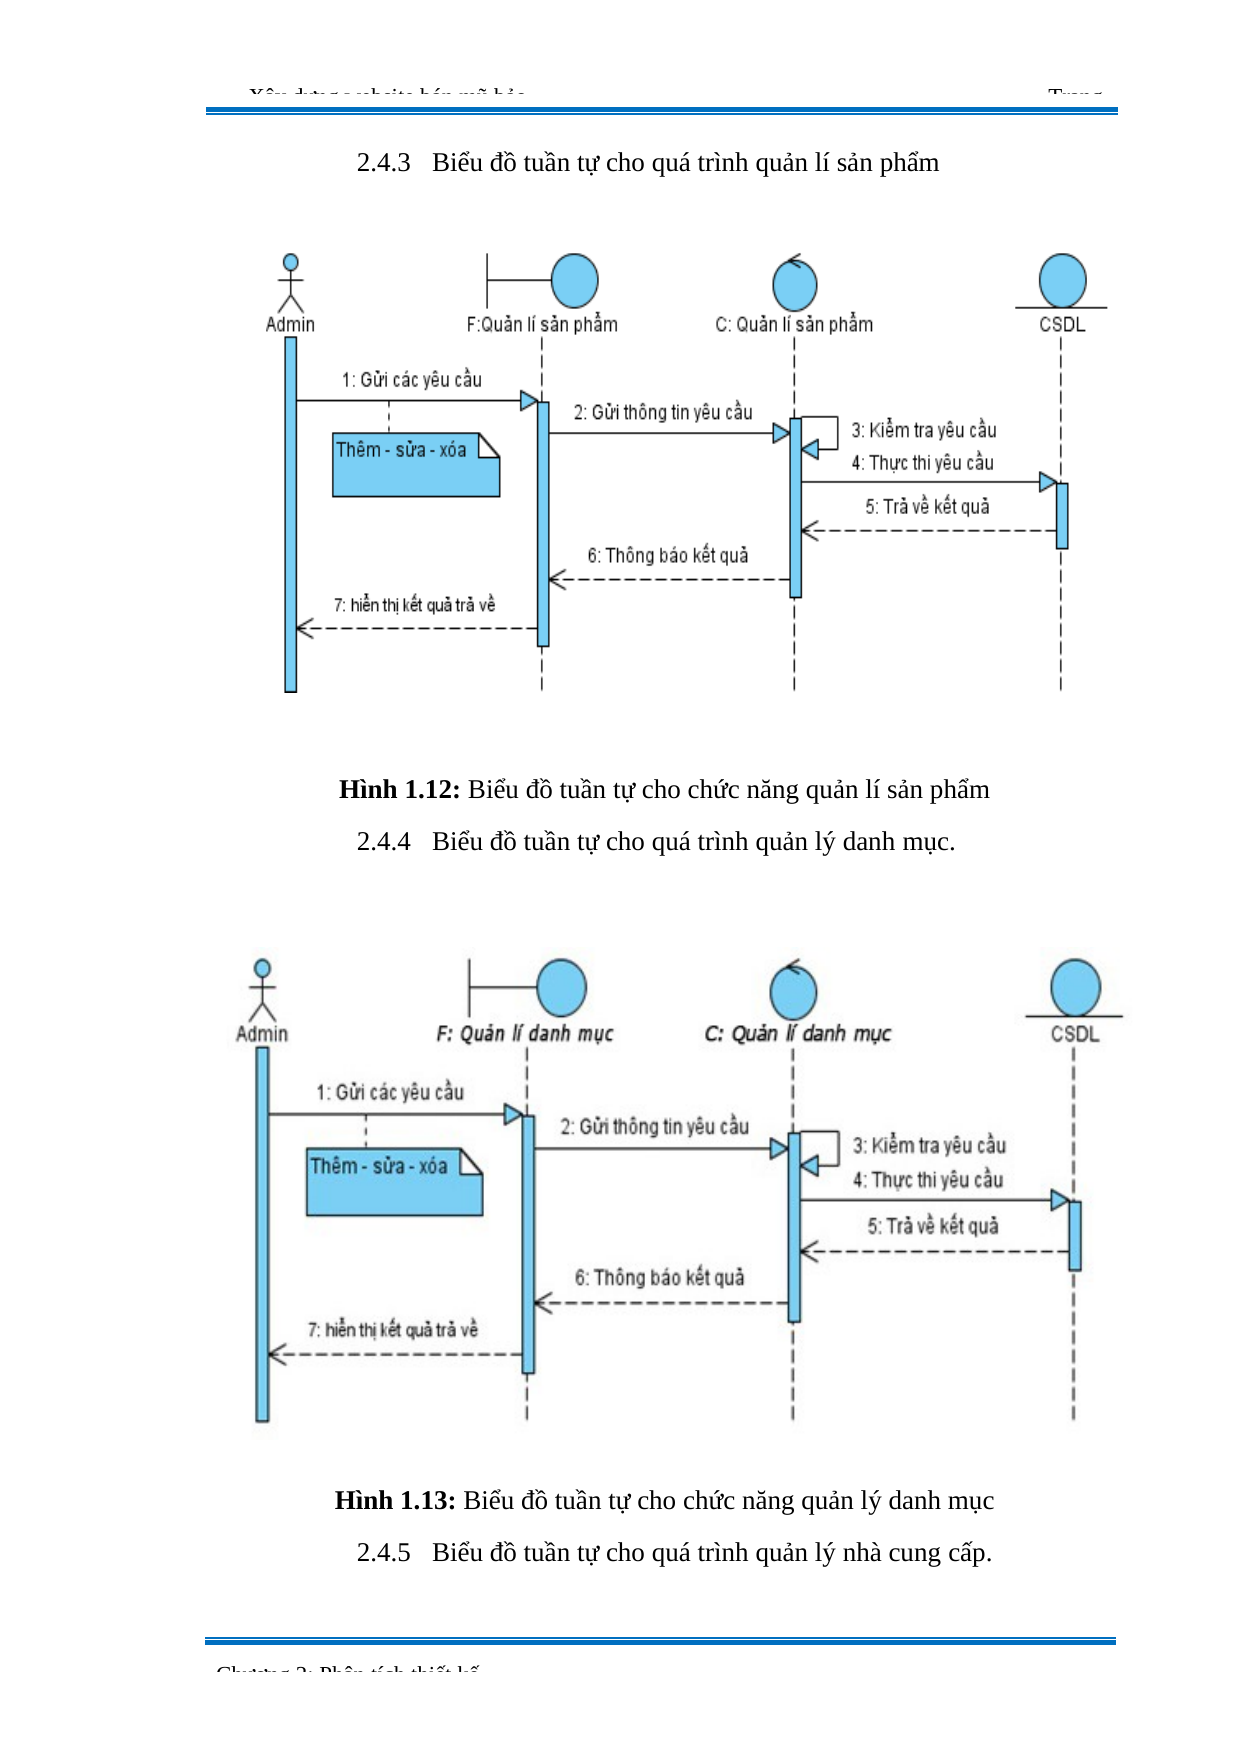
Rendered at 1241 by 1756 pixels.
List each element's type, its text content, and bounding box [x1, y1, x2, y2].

list Biểu đồ tuần tự cho quá trình quản lý danh mục. [357, 825, 1182, 857]
text Hình 1.12: Biểu đồ tuần tự cho chức năng quản lí sản phẩm [332, 773, 997, 804]
text Hình 1.13: Biểu đồ tuần tự cho chức năng quản lý danh mục [332, 1484, 997, 1516]
picture [226, 947, 1133, 1440]
list Biểu đồ tuần tự cho quá trình quản lý nhà cung cấp. [357, 1536, 1182, 1567]
list Biểu đồ tuần tự cho quá trình quản lí sản phẩm [357, 147, 1182, 178]
picture [265, 252, 1108, 693]
